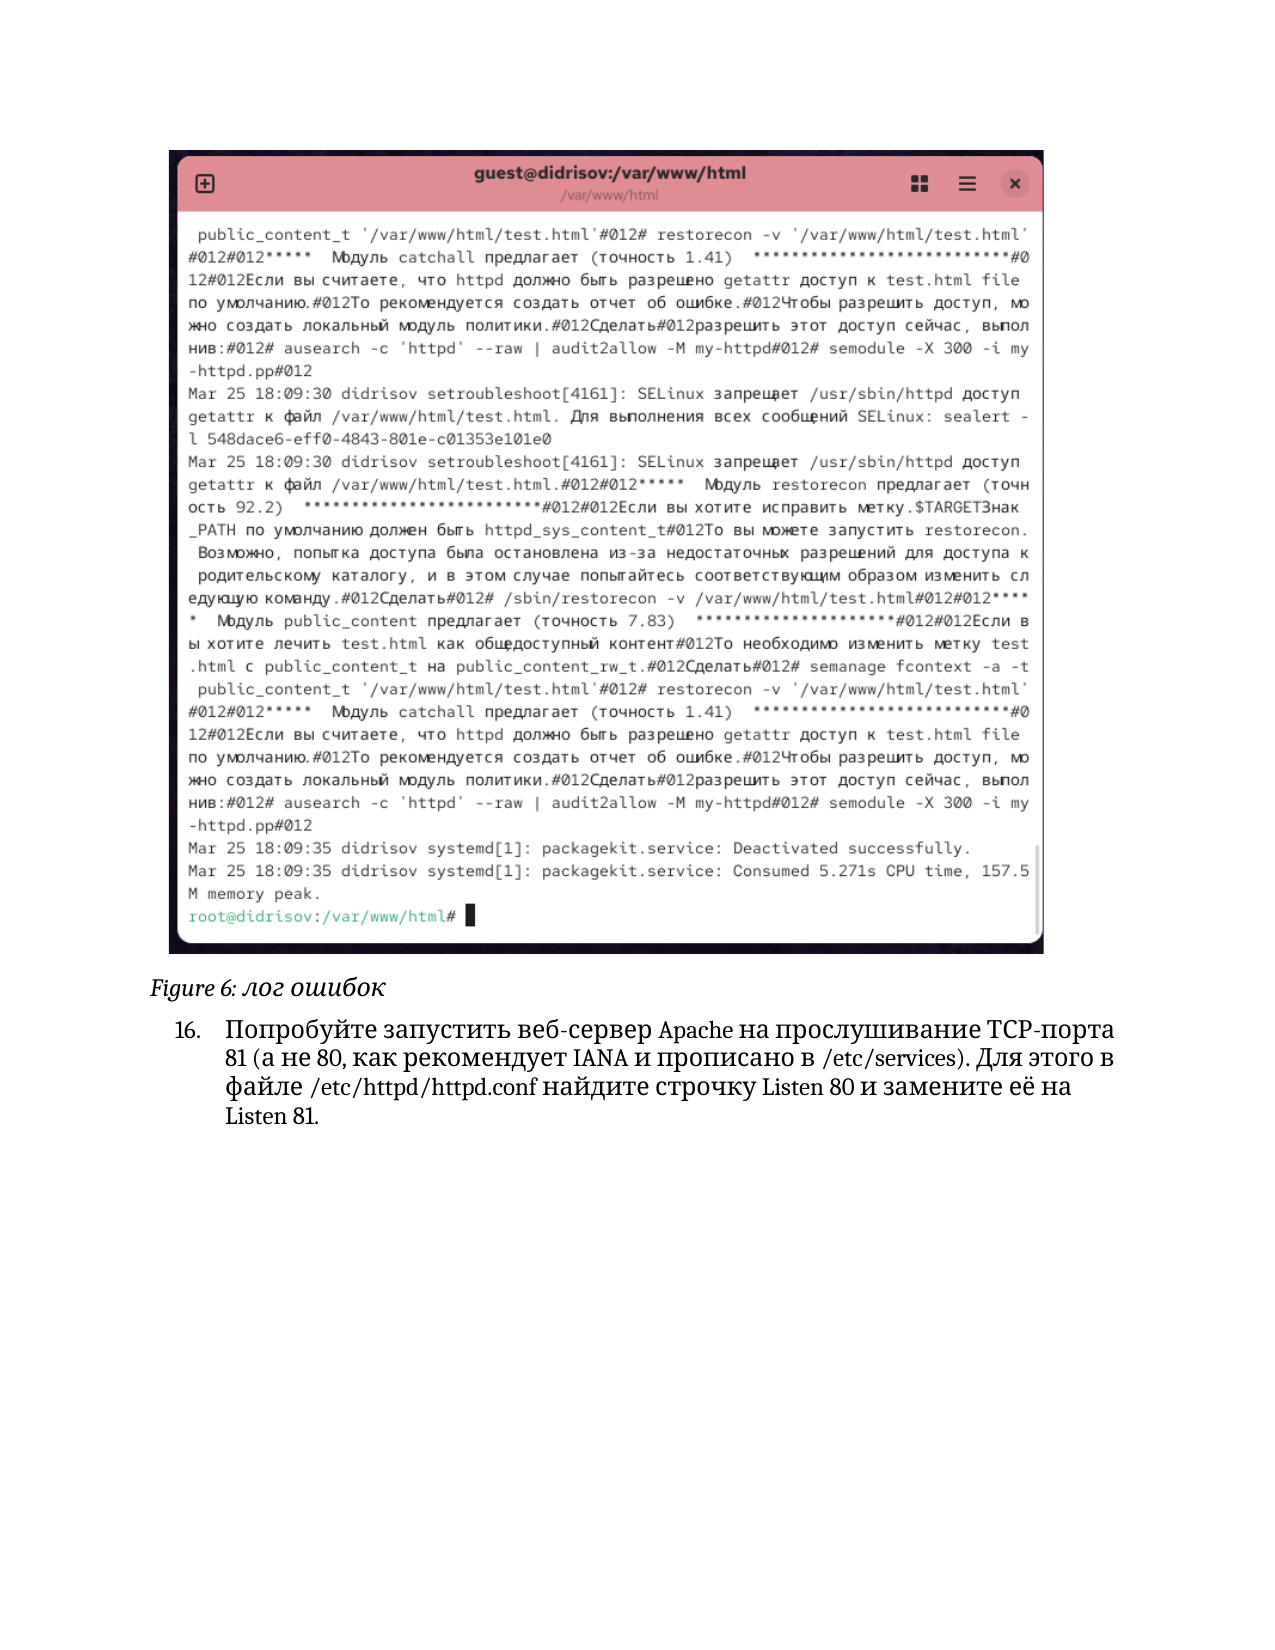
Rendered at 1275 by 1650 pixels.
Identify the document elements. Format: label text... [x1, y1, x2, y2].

text Figure 6: лог ошибок [150, 974, 1125, 1003]
picture [168, 150, 1044, 954]
list Попробуйте запустить веб-сервер Apache на прослушивание ТСР-порта 81 (а не 80, как рекомендует IANA и прописано в /etc/services). Для этого в файле /etc/httpd/httpd.conf найдите строчку Listen 80 и замените её на Listen 81. [175, 1016, 1125, 1131]
